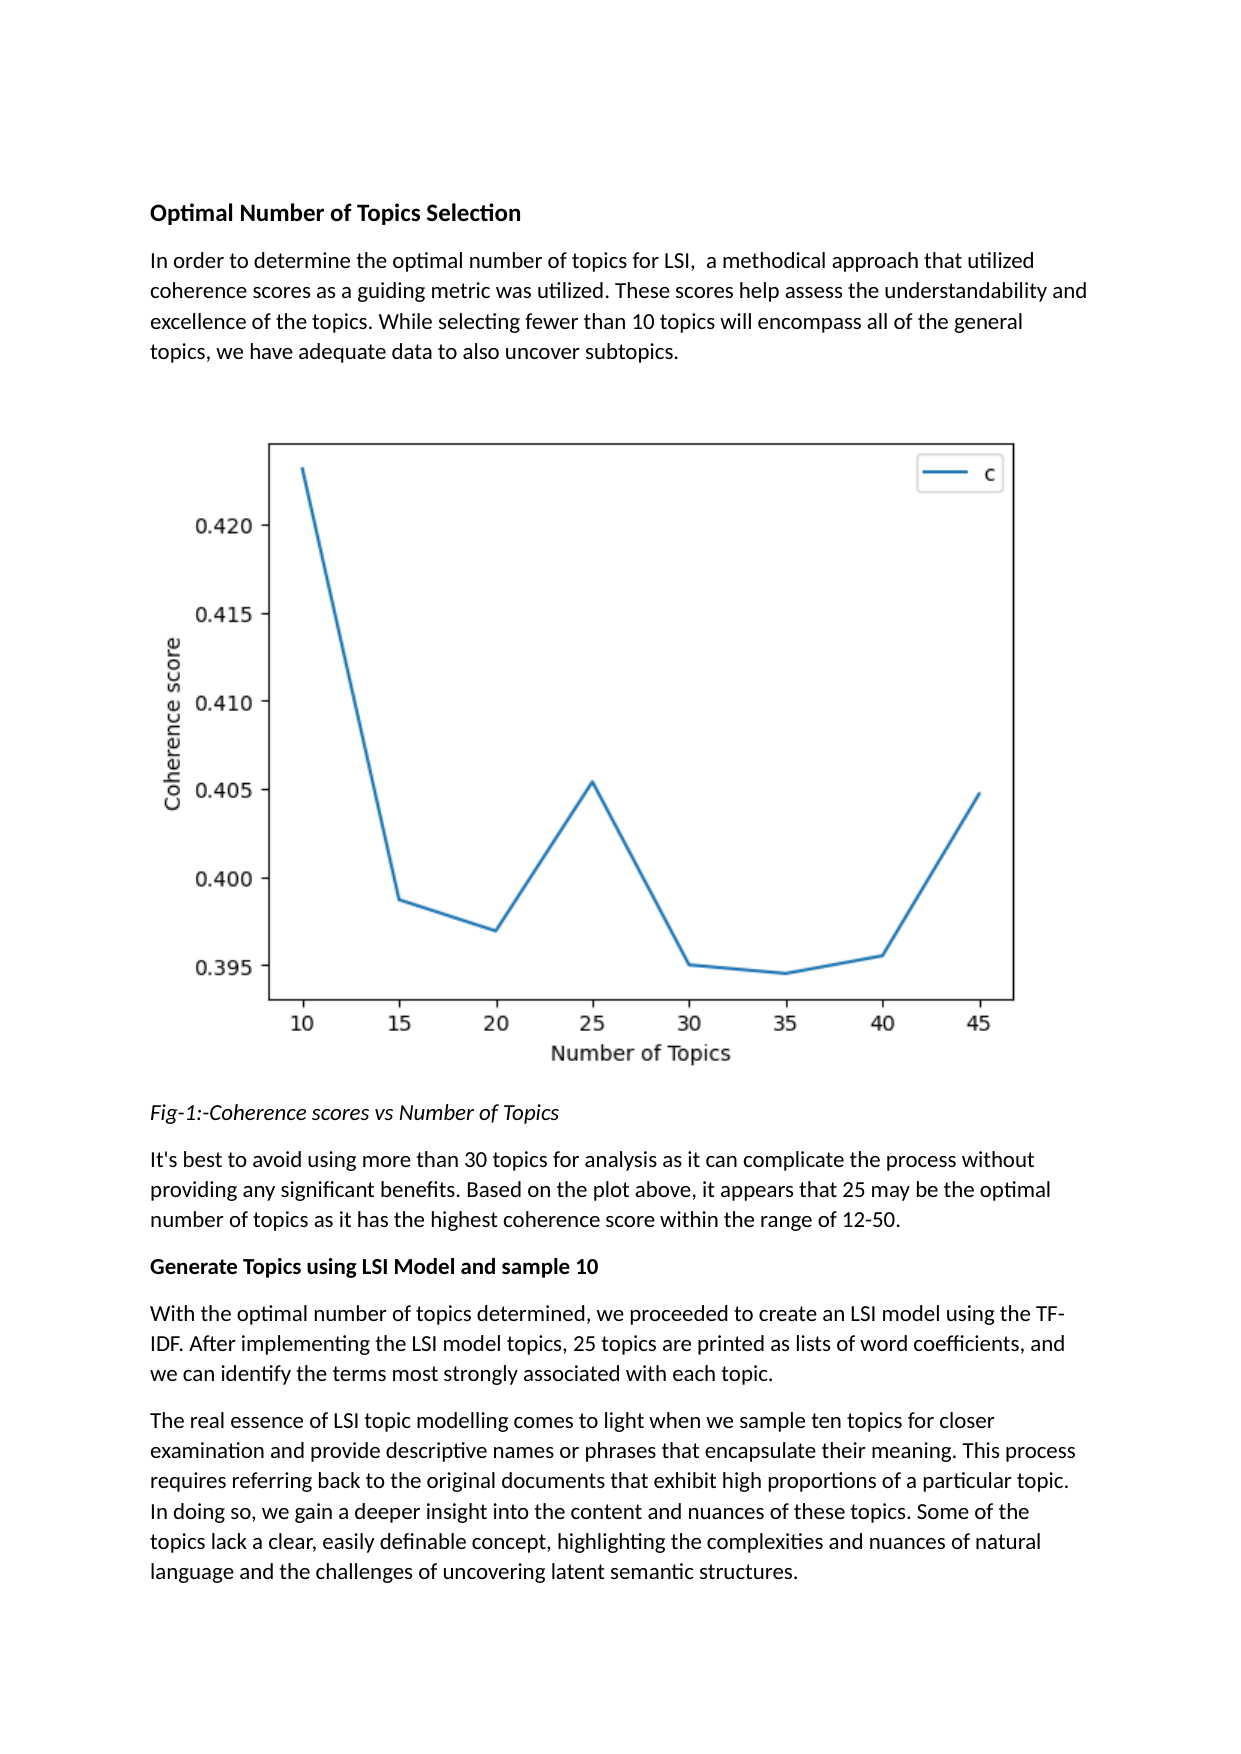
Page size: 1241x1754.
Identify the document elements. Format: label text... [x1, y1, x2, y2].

text Optimal Number of Topics Selection [150, 197, 1090, 227]
text The real essence of LSI topic modelling comes to light when we sample ten topics for closer examination and provide descriptive names or phrases that encapsulate their meaning. This process requires referring back to the original documents that exhibit high proportions of a particular topic. In doing so, we gain a deeper insight into the content and nuances of these topics. Some of the topics lack a clear, easily definable concept, highlighting the complexities and nuances of natural language and the challenges of uncovering latent semantic structures. [150, 1406, 1090, 1585]
text In order to determine the optimal number of topics for LSI, a methodical approach that utilized coherence scores as a guiding metric was utilized. These scores help assess the understandability and excellence of the topics. While selecting fewer than 10 topics will encompass all of the general topics, we have adequate data to also uncover subtopics. [150, 246, 1090, 365]
text Generate Topics using LSI Model and sample 10 [150, 1252, 1090, 1280]
text Fig-1:-Coherence scores vs Number of Topics [150, 1098, 1090, 1126]
text With the optimal number of topics determined, we proceeded to create an LSI model using the TF-IDF. After implementing the LSI model topics, 25 topics are printed as lists of word coefficients, and we can identify the terms most strongly associated with each topic. [150, 1299, 1090, 1387]
picture [150, 430, 1028, 1079]
text It's best to avoid using more than 30 topics for analysis as it can complicate the process without providing any significant benefits. Based on the plot above, it appears that 25 may be the optimal number of topics as it has the highest coherence score within the range of 12-50. [150, 1145, 1090, 1233]
